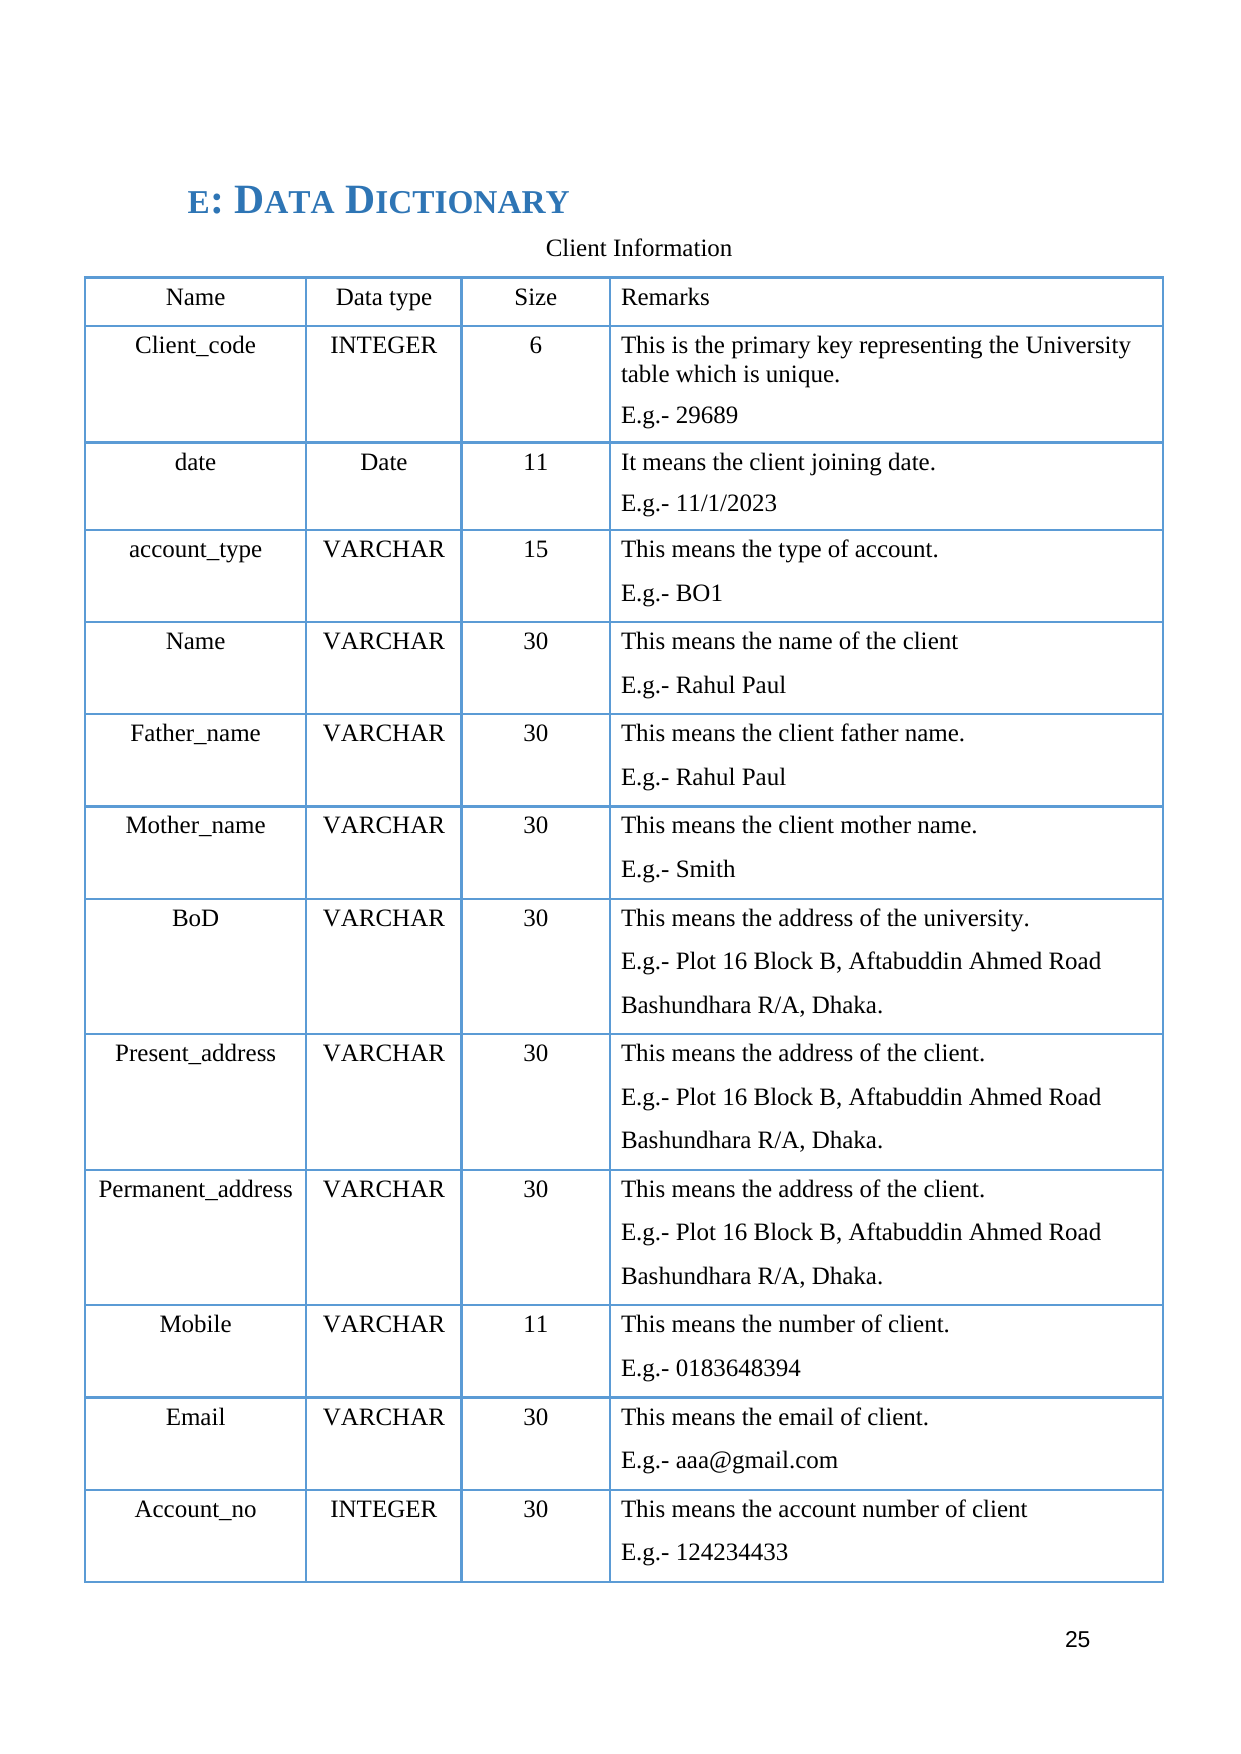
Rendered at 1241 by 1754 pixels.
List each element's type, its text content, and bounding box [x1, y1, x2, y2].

table_cell 30 [463, 900, 609, 1033]
table_cell 30 [463, 1035, 609, 1169]
table_cell VARCHAR [307, 1399, 460, 1488]
table_cell This means the name of the client E.g.- Rahul Paul [611, 623, 1162, 713]
table_cell This is the primary key representing the University table which is unique. E.g.- 29689 [611, 327, 1162, 441]
table_cell Date [307, 444, 460, 529]
table_cell VARCHAR [307, 808, 460, 897]
table_cell 30 [463, 715, 609, 805]
table_cell This means the email of client. E.g.- aaa@gmail.com [611, 1399, 1162, 1488]
table_cell 30 [463, 808, 609, 897]
table_cell VARCHAR [307, 715, 460, 805]
table_cell Mother_name [86, 808, 305, 897]
subtitle e: Data Dictionary [187, 175, 1090, 223]
table_cell 11 [463, 1306, 609, 1396]
table_cell INTEGER [307, 327, 460, 441]
table_header Size [463, 279, 609, 325]
table_cell account_type [86, 531, 305, 621]
table_cell 30 [463, 1491, 609, 1581]
table_cell 15 [463, 531, 609, 621]
table_header Name [86, 279, 305, 325]
table_cell VARCHAR [307, 900, 460, 1033]
table_cell Mobile [86, 1306, 305, 1396]
table_cell 11 [463, 444, 609, 529]
table_header Remarks [611, 279, 1162, 325]
table_header Data type [307, 279, 460, 325]
table_cell Account_no [86, 1491, 305, 1581]
table_cell Client_code [86, 327, 305, 441]
table_cell Name [86, 623, 305, 713]
table_cell VARCHAR [307, 1035, 460, 1169]
table_cell Email [86, 1399, 305, 1488]
table_cell 30 [463, 1171, 609, 1304]
table_cell This means the type of account. E.g.- BO1 [611, 531, 1162, 621]
table_cell Father_name [86, 715, 305, 805]
table_cell This means the address of the client. E.g.- Plot 16 Block B, Aftabuddin Ahmed Road Bashundhara R/A, Dhaka. [611, 1035, 1162, 1169]
table_cell It means the client joining date. E.g.- 11/1/2023 [611, 444, 1162, 529]
table_cell Permanent_address [86, 1171, 305, 1304]
table_cell This means the number of client. E.g.- 0183648394 [611, 1306, 1162, 1396]
table_cell This means the address of the university. E.g.- Plot 16 Block B, Aftabuddin Ahmed Road Bashundhara R/A, Dhaka. [611, 900, 1162, 1033]
text Client Information [187, 233, 1090, 262]
table_cell This means the account number of client E.g.- 124234433 [611, 1491, 1162, 1581]
table_cell 6 [463, 327, 609, 441]
table_cell VARCHAR [307, 623, 460, 713]
table_cell VARCHAR [307, 1306, 460, 1396]
table_cell INTEGER [307, 1491, 460, 1581]
table_cell 30 [463, 623, 609, 713]
table_cell VARCHAR [307, 1171, 460, 1304]
table_cell 30 [463, 1399, 609, 1488]
table_cell VARCHAR [307, 531, 460, 621]
table_cell Present_address [86, 1035, 305, 1169]
table_cell BoD [86, 900, 305, 1033]
table_cell This means the client mother name. E.g.- Smith [611, 808, 1162, 897]
table_cell This means the address of the client. E.g.- Plot 16 Block B, Aftabuddin Ahmed Road Bashundhara R/A, Dhaka. [611, 1171, 1162, 1304]
table_cell This means the client father name. E.g.- Rahul Paul [611, 715, 1162, 805]
table_cell date [86, 444, 305, 529]
